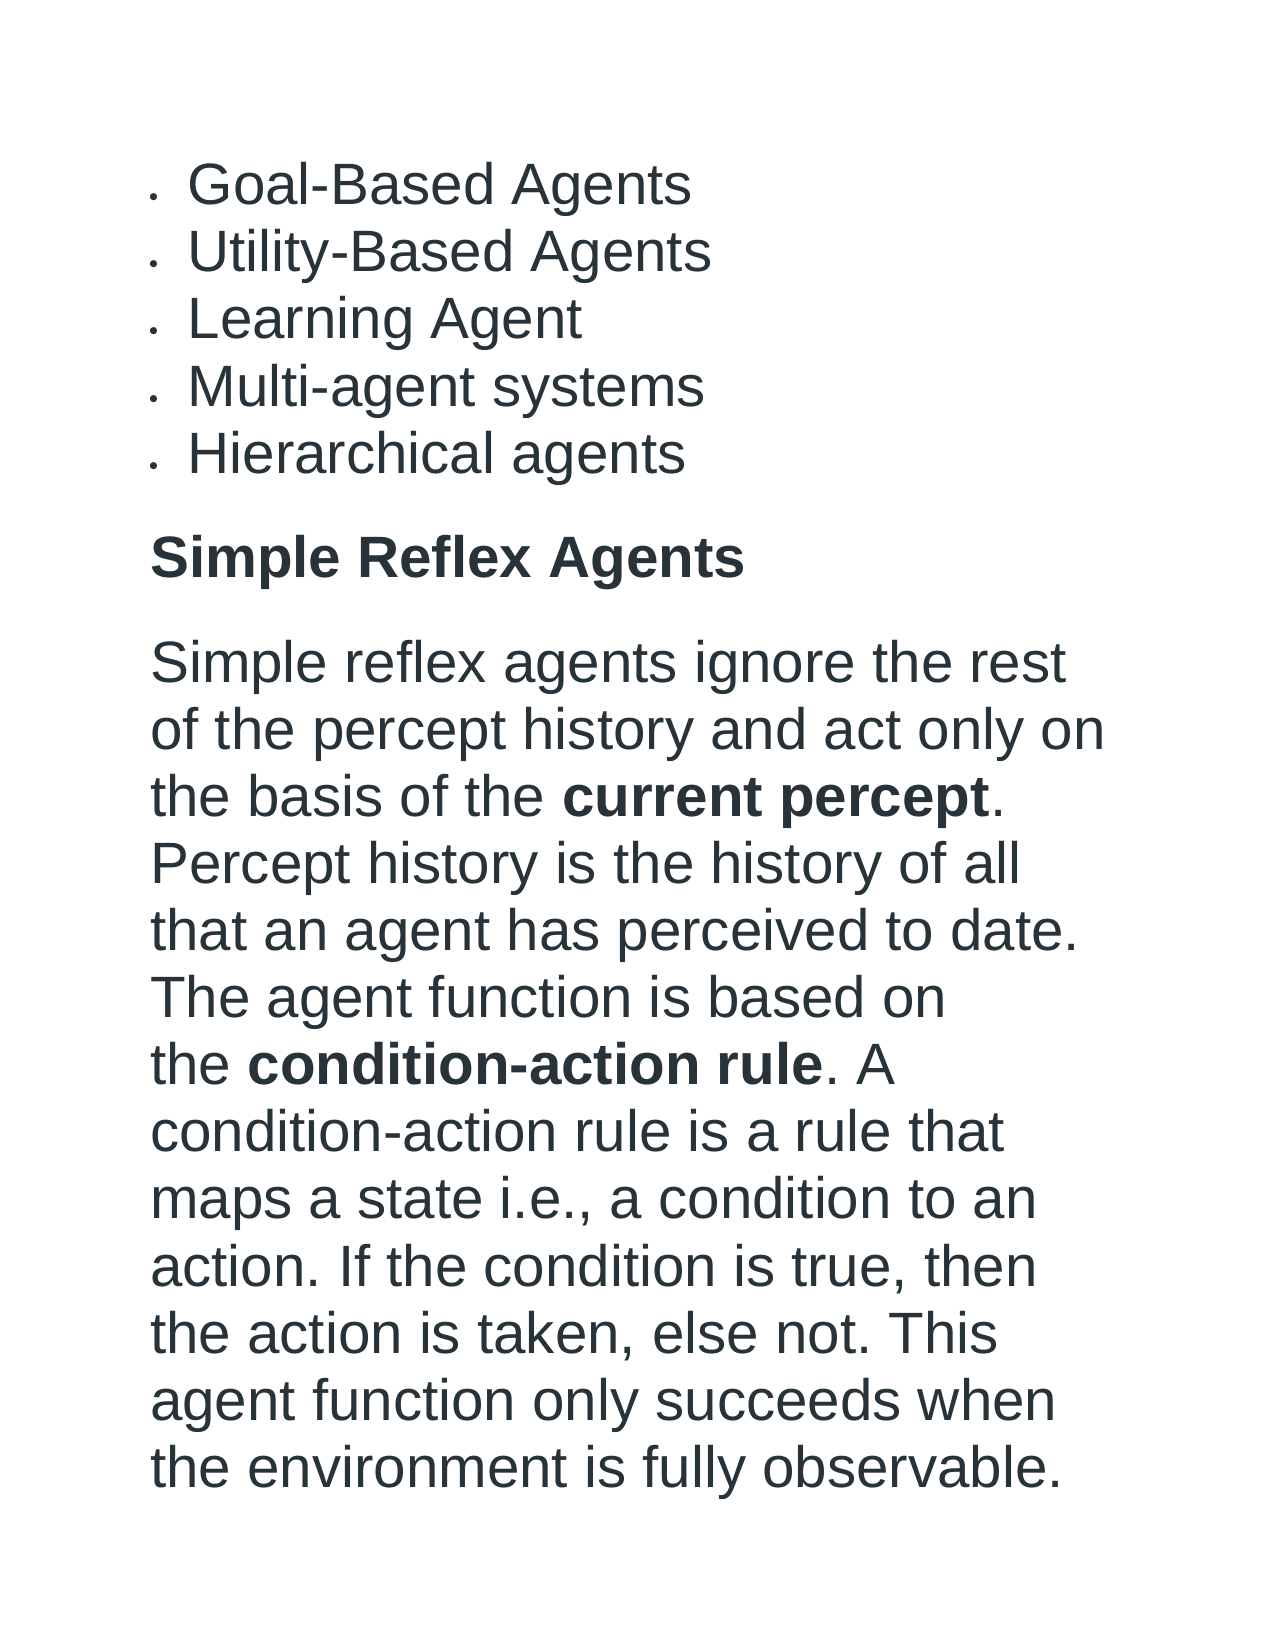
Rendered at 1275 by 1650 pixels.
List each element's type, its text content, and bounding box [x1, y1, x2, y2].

list Multi-agent systems [150, 351, 1125, 418]
list Goal-Based Agents [150, 150, 1125, 217]
list Hierarchical agents [150, 418, 1125, 485]
list Learning Agent [150, 284, 1125, 351]
text Simple Reflex Agents [150, 523, 1125, 590]
list Utility-Based Agents [150, 217, 1125, 284]
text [150, 627, 1125, 1499]
